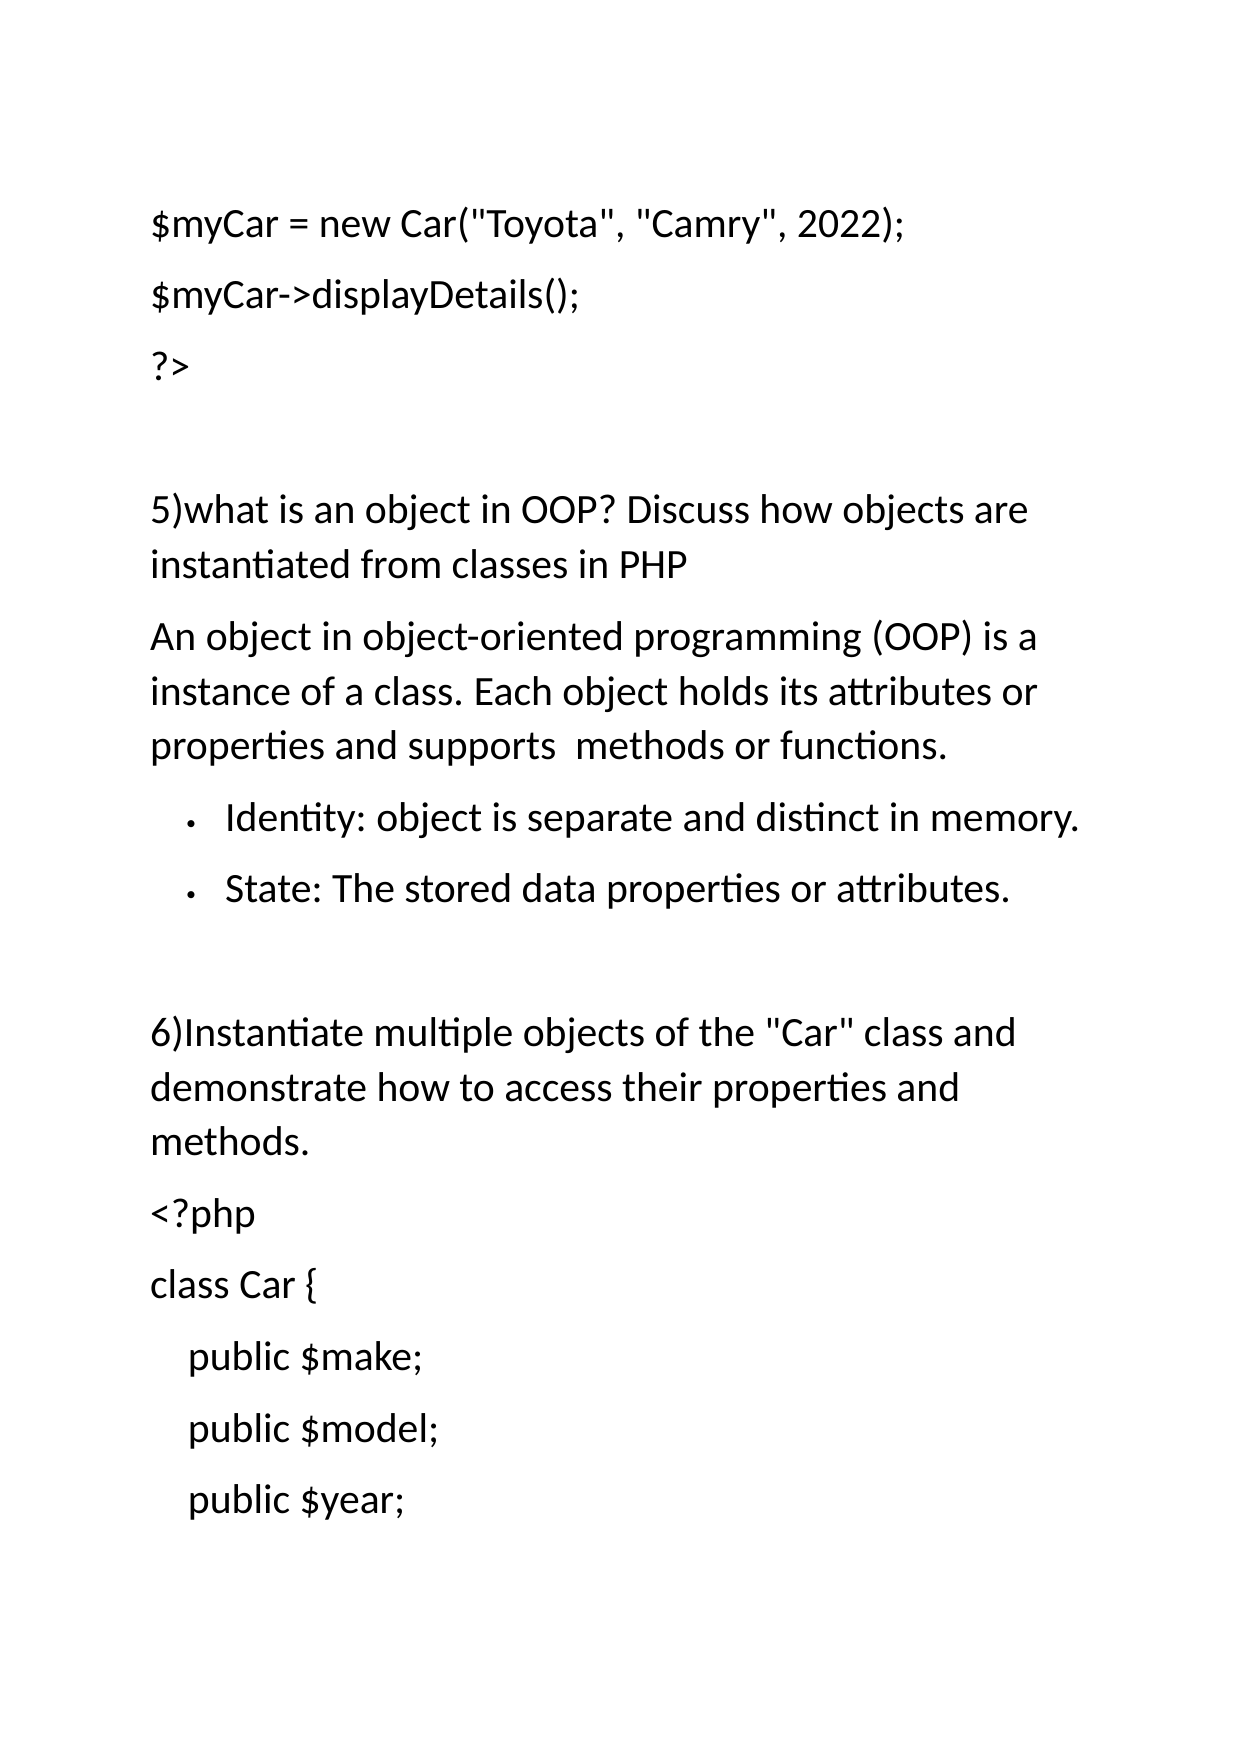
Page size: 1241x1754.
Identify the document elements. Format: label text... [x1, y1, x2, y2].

text public $make; [150, 1330, 1090, 1381]
text 5)what is an object in OOP? Discuss how objects are instantiated from classes in PHP [150, 483, 1090, 589]
text An object in object-oriented programming (OOP) is a instance of a class. Each object holds its attributes or properties and supports methods or functions. [150, 609, 1090, 770]
text ?> [150, 340, 1090, 391]
text $myCar = new Car("Toyota", "Camry", 2022); [150, 197, 1090, 248]
text <?php [150, 1187, 1090, 1238]
text public $year; [150, 1473, 1090, 1524]
list State: The stored data properties or attributes. [187, 862, 1090, 913]
text class Car { [150, 1258, 1090, 1309]
text 6)Instantiate multiple objects of the "Car" class and demonstrate how to access their properties and methods. [150, 1006, 1090, 1166]
list Identity: object is separate and distinct in memory. [187, 791, 1090, 842]
text $myCar->displayDetails(); [150, 268, 1090, 319]
text public $model; [150, 1402, 1090, 1452]
